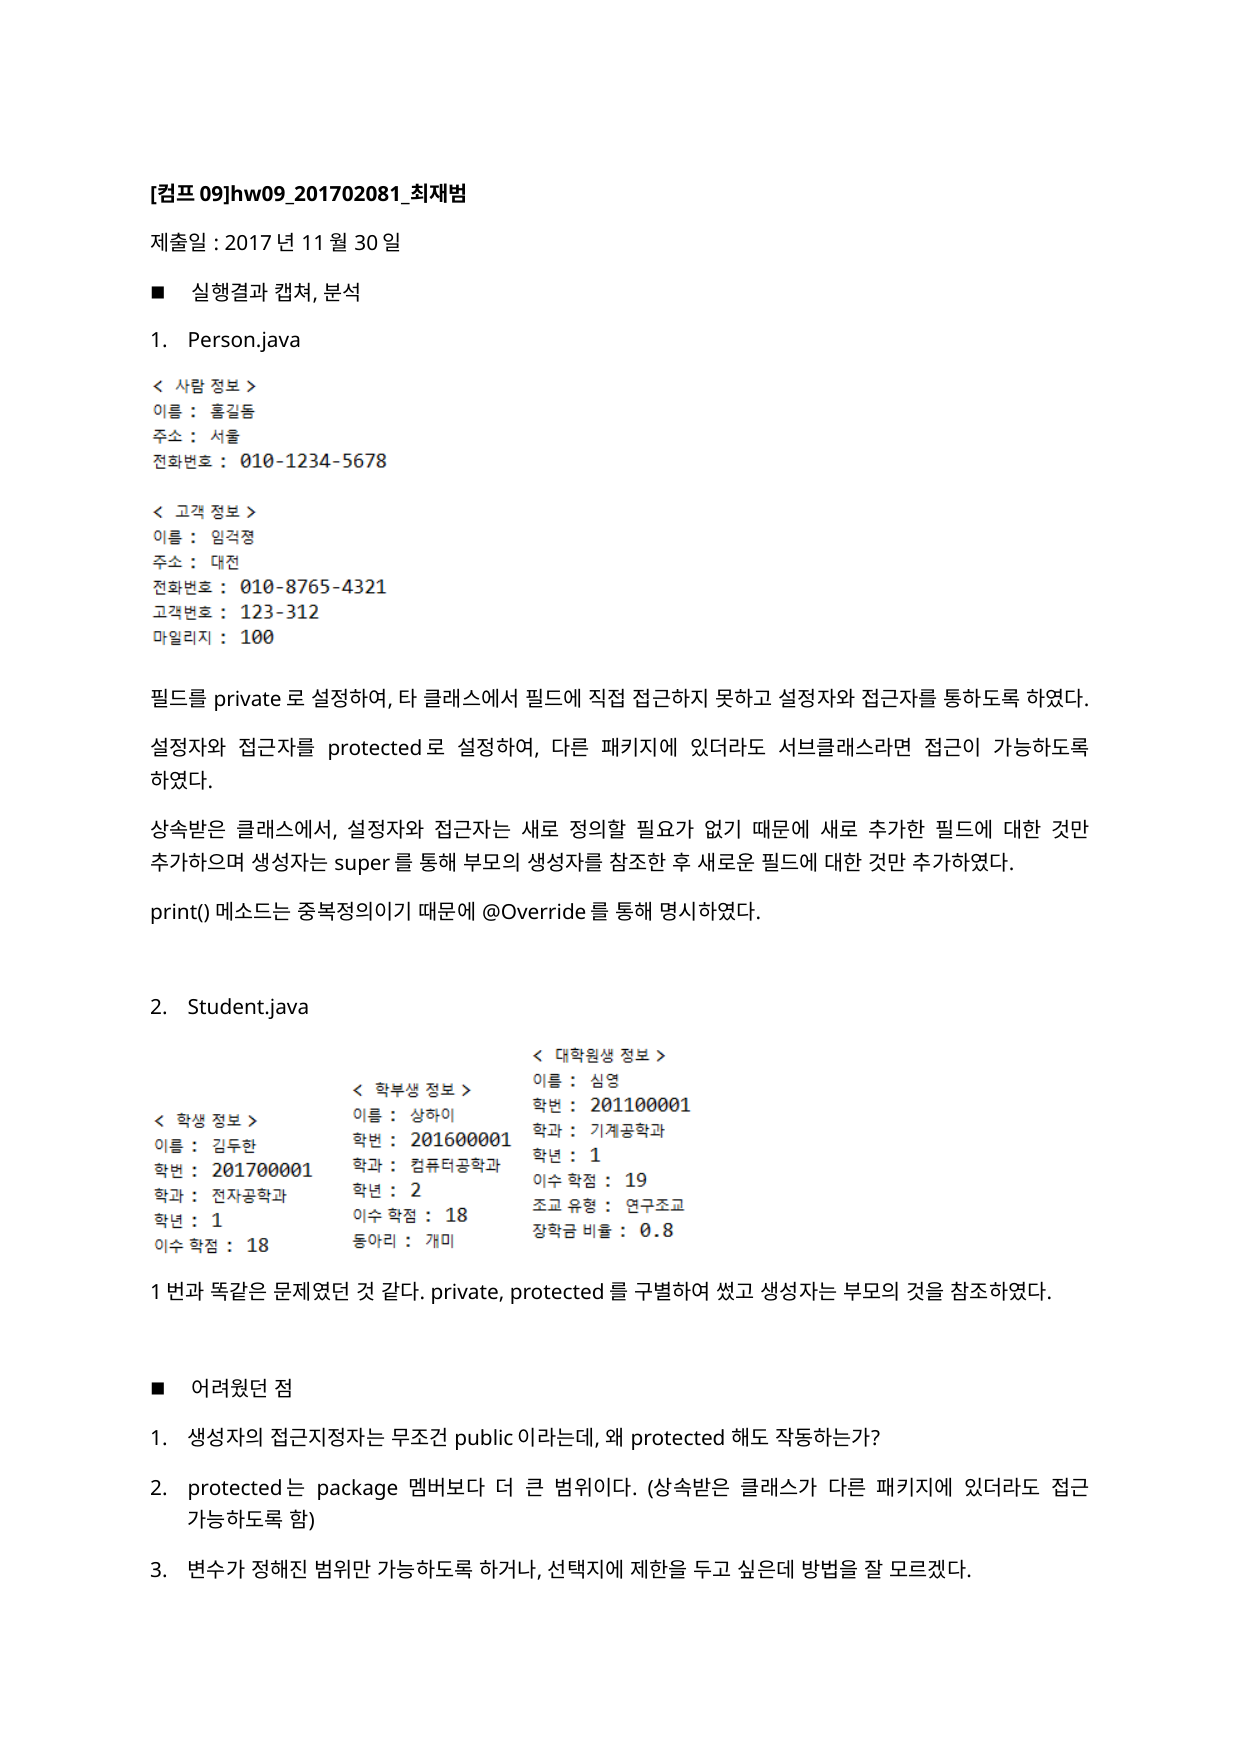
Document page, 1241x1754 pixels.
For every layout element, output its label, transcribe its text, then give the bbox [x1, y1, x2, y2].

text 1번과 똑같은 문제였던 것 같다. private, protected를 구별하여 썼고 생성자는 부모의 것을 참조하였다. [150, 1276, 1090, 1306]
picture [150, 1039, 730, 1257]
text 설정자와 접근자를 protected로 설정하여, 다른 패키지에 있더라도 서브클래스라면 접근이 가능하도록 하였다. [150, 731, 1090, 794]
list Student.java [150, 992, 1090, 1021]
text 제출일 : 2017년 11월 30일 [150, 227, 1090, 257]
text 상속받은 클래스에서, 설정자와 접근자는 새로 정의할 필요가 없기 때문에 새로 추가한 필드에 대한 것만 추가하으며 생성자는 super를 통해 부모의 생성자를 참조한 후 새로운 필드에 대한 것만 추가하였다. [150, 813, 1090, 877]
text print() 메소드는 중복정의이기 때문에 @Override를 통해 명시하였다. [150, 896, 1090, 926]
text [컴프09]hw09_201702081_최재범 [150, 177, 1090, 207]
list 실행결과 캡쳐, 분석 [150, 276, 1090, 306]
list Person.java [150, 325, 1090, 354]
text 필드를 private로 설정하여, 타 클래스에서 필드에 직접 접근하지 못하고 설정자와 접근자를 통하도록 하였다. [150, 682, 1090, 712]
picture [150, 372, 402, 664]
list 생성자의 접근지정자는 무조건 public이라는데, 왜 protected 해도 작동하는가? [150, 1422, 1090, 1452]
list protected는 package 멤버보다 더 큰 범위이다. (상속받은 클래스가 다른 패키지에 있더라도 접근 가능하도록 함) [150, 1471, 1090, 1534]
list 어려웠던 점 [150, 1372, 1090, 1402]
list 변수가 정해진 범위만 가능하도록 하거나, 선택지에 제한을 두고 싶은데 방법을 잘 모르겠다. [150, 1553, 1090, 1583]
